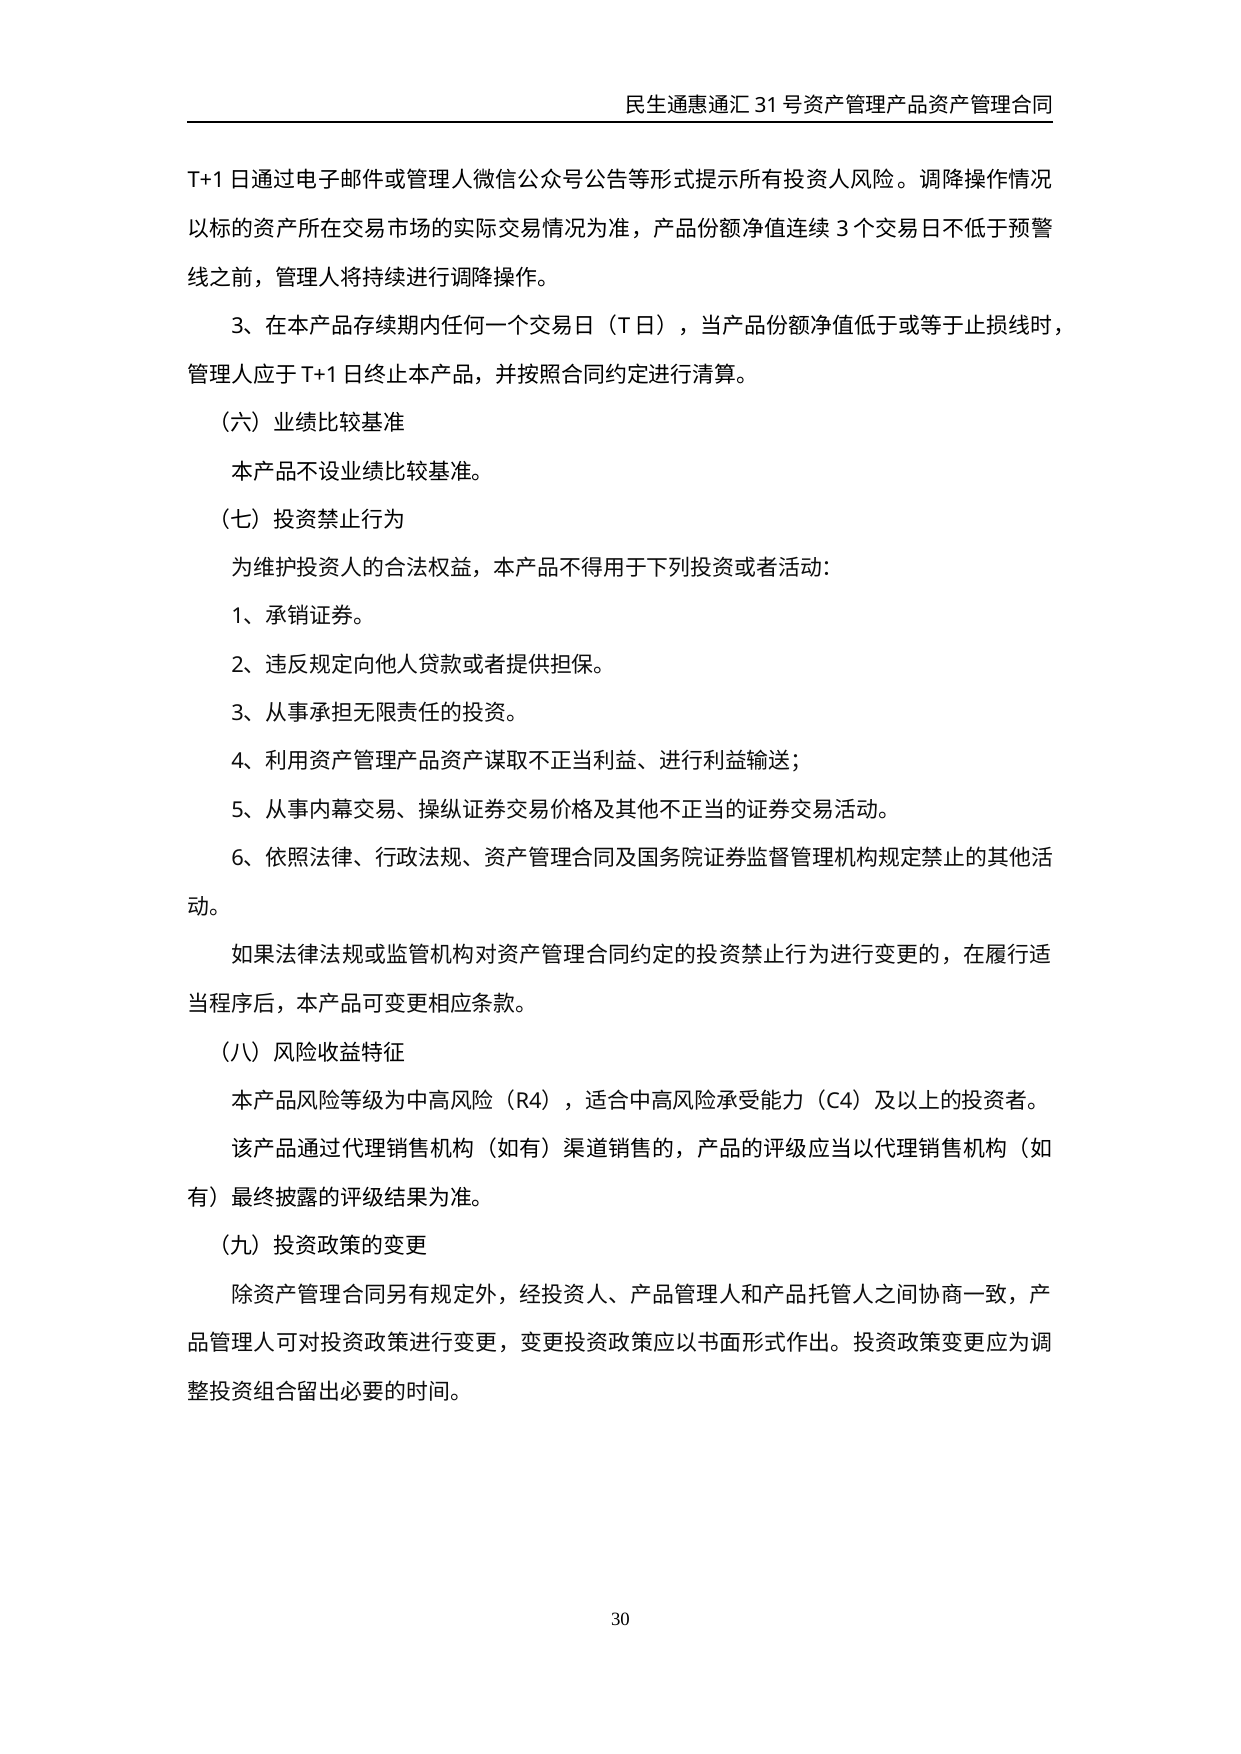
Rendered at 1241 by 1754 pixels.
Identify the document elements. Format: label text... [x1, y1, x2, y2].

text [187, 162, 1053, 292]
text 2、违反规定向他人贷款或者提供担保。 [187, 647, 1053, 679]
text 本产品风险等级为中高风险（R4），适合中高风险承受能力（C4）及以上的投资者。 [187, 1082, 1053, 1115]
text 4、利用资产管理产品资产谋取不正当利益、进行利益输送； [187, 743, 1053, 776]
text 1、承销证券。 [187, 598, 1053, 631]
text 除资产管理合同另有规定外，经投资人、产品管理人和产品托管人之间协商一致，产品管理人可对投资政策进行变更，变更投资政策应以书面形式作出。投资政策变更应为调整投资组合留出必要的时间。 [187, 1276, 1053, 1406]
text 为维护投资人的合法权益，本产品不得用于下列投资或者活动： [187, 550, 1053, 582]
subtitle 投资禁止行为 [208, 502, 1053, 534]
subtitle 投资政策的变更 [208, 1228, 1053, 1260]
subtitle 业绩比较基准 [208, 405, 1053, 437]
text 5、从事内幕交易、操纵证券交易价格及其他不正当的证券交易活动。 [187, 792, 1053, 824]
text 该产品通过代理销售机构（如有）渠道销售的，产品的评级应当以代理销售机构（如有）最终披露的评级结果为准。 [187, 1131, 1053, 1212]
text 3、在本产品存续期内任何一个交易日（T日），当产品份额净值低于或等于止损线时，管理人应于T+1日终止本产品，并按照合同约定进行清算。 [187, 308, 1053, 389]
text 如果法律法规或监管机构对资产管理合同约定的投资禁止行为进行变更的，在履行适当程序后，本产品可变更相应条款。 [187, 937, 1053, 1018]
subtitle 风险收益特征 [208, 1034, 1053, 1067]
text 本产品不设业绩比较基准。 [187, 453, 1053, 486]
text 3、从事承担无限责任的投资。 [187, 695, 1053, 727]
text 6、依照法律、行政法规、资产管理合同及国务院证券监督管理机构规定禁止的其他活动。 [187, 840, 1053, 921]
